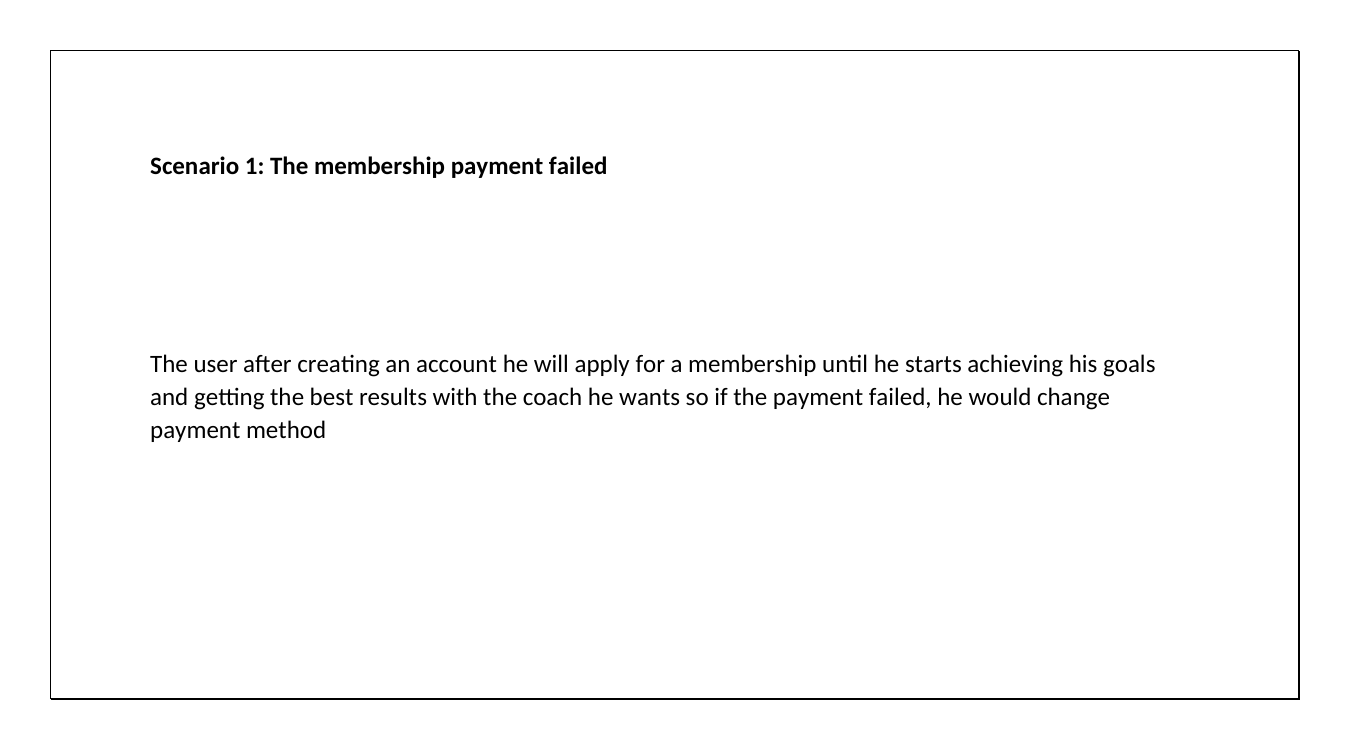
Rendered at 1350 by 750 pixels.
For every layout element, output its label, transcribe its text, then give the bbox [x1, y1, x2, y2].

text Scenario 1: The membership payment failed [150, 150, 1199, 181]
text The user after creating an account he will apply for a membership until he starts achieving his goals and getting the best results with the coach he wants so if the payment failed, he would change payment method [150, 348, 1199, 445]
